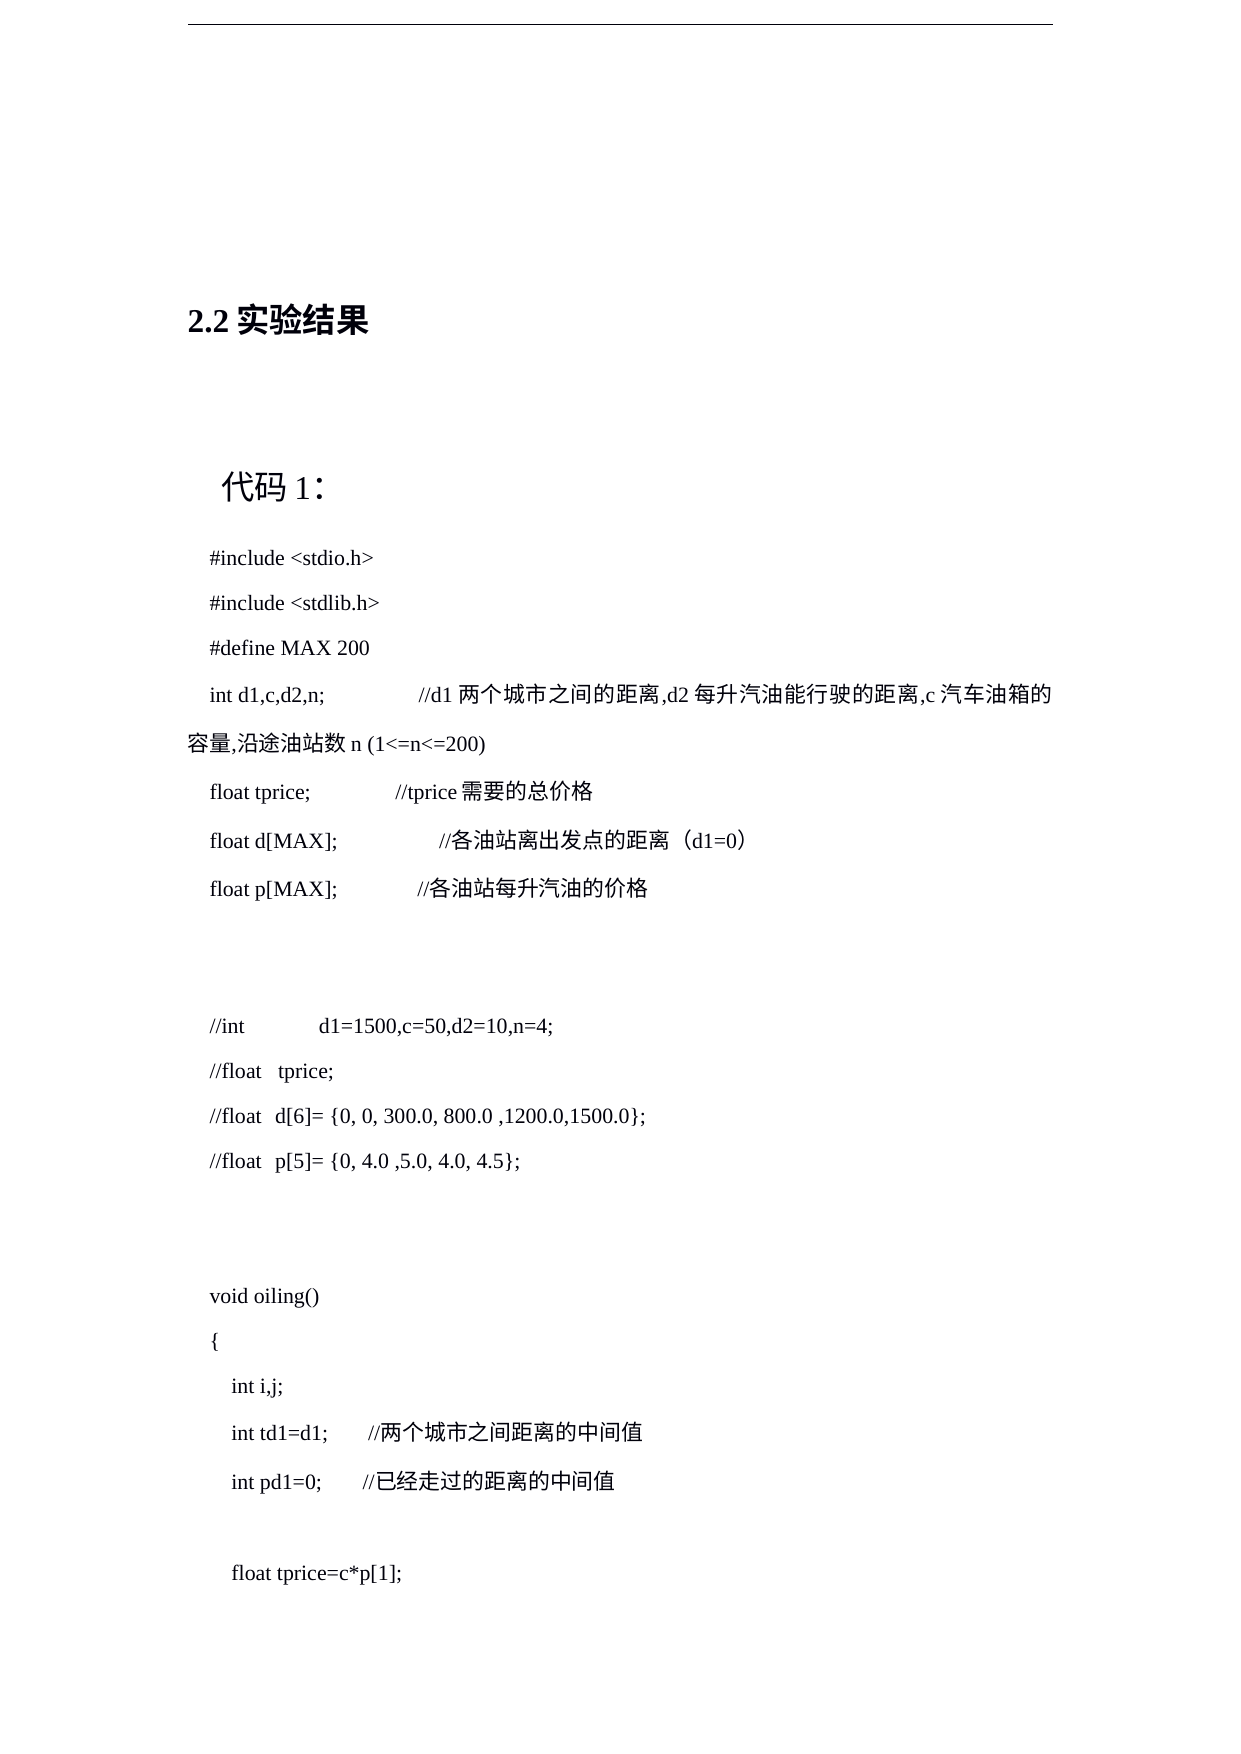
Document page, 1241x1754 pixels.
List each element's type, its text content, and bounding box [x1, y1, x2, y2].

text //float tprice; [187, 1054, 1053, 1087]
text float tprice; //tprice需要的总价格 [187, 774, 1053, 806]
text float tprice=c*p[1]; [187, 1557, 1053, 1589]
text int d1,c,d2,n; //d1两个城市之间的距离,d2每升汽油能行驶的距离,c汽车油箱的容量,沿途油站数n (1<=n<=200) [187, 677, 1053, 758]
text #include <stdio.h> [187, 541, 1053, 574]
text int i,j; [187, 1370, 1053, 1402]
text int td1=d1; //两个城市之间距离的中间值 [187, 1415, 1053, 1447]
text float p[MAX]; //各油站每升汽油的价格 [187, 871, 1053, 903]
text 代码1： [187, 452, 1053, 517]
subtitle 2.2实验结果 [187, 285, 1053, 350]
text //float d[6]= {0, 0, 300.0, 800.0 ,1200.0,1500.0}; [187, 1099, 1053, 1132]
text #define MAX 200 [187, 632, 1053, 664]
text float d[MAX]; //各油站离出发点的距离（d1=0） [187, 822, 1053, 855]
text //float p[5]= {0, 4.0 ,5.0, 4.0, 4.5}; [187, 1144, 1053, 1177]
text void oiling() [187, 1280, 1053, 1312]
text #include <stdlib.h> [187, 587, 1053, 619]
text int pd1=0; //已经走过的距离的中间值 [187, 1463, 1053, 1496]
text { [187, 1325, 1053, 1357]
text //int d1=1500,c=50,d2=10,n=4; [187, 1009, 1053, 1042]
